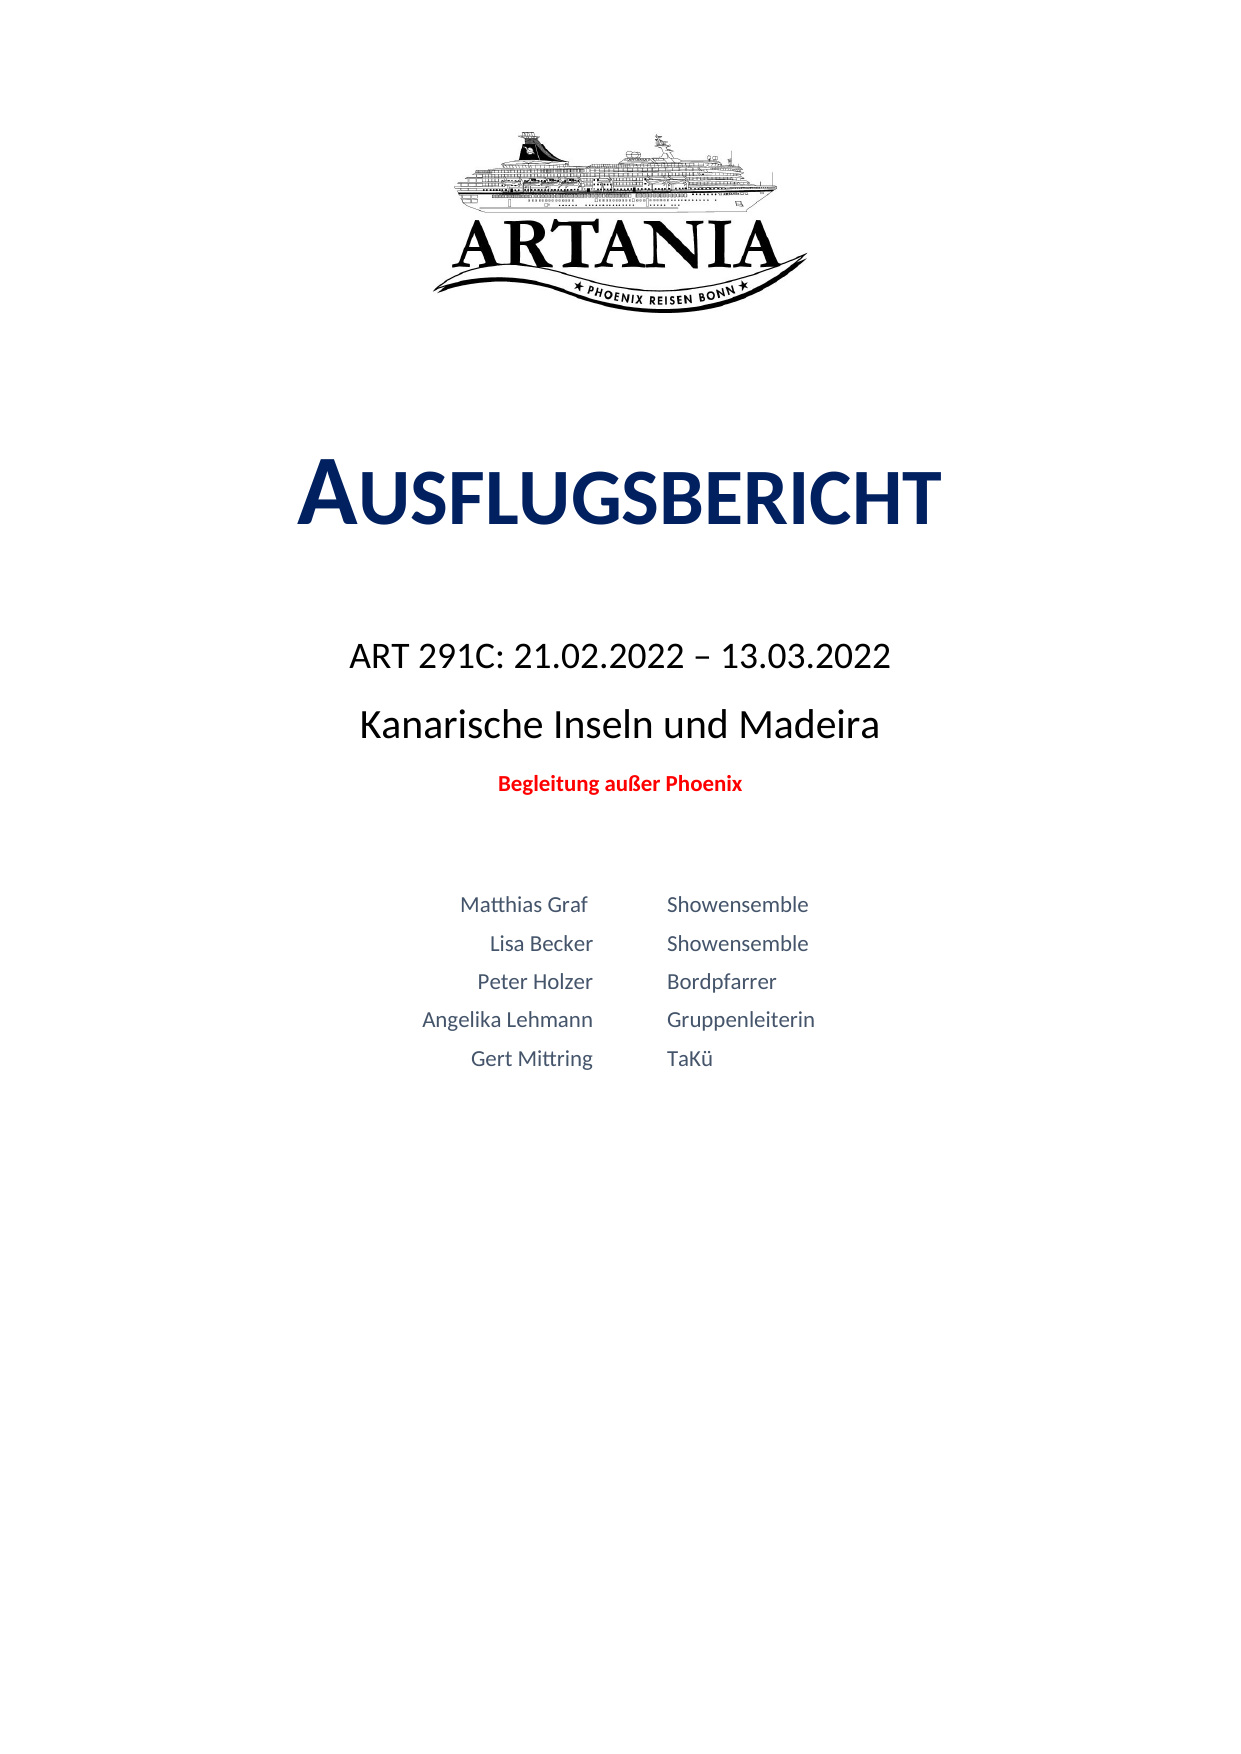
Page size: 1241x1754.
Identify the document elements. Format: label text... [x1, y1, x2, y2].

text Lisa Becker Showensemble [150, 929, 1090, 957]
text ART 291C: 21.02.2022 – 13.03.2022 [150, 580, 1090, 678]
picture [432, 132, 808, 313]
text Angelika Lehmann Gruppenleiterin [150, 1006, 1090, 1033]
text Kanarische Inseln und Madeira [150, 698, 1090, 748]
text Peter Holzer Bordpfarrer [150, 967, 1090, 995]
text Gert Mittring TaKü [150, 1044, 1090, 1072]
text Ausflugsbericht [150, 427, 1090, 549]
text Matthias Graf Showensemble [150, 890, 1090, 918]
text Begleitung außer Phoenix [150, 769, 1090, 797]
